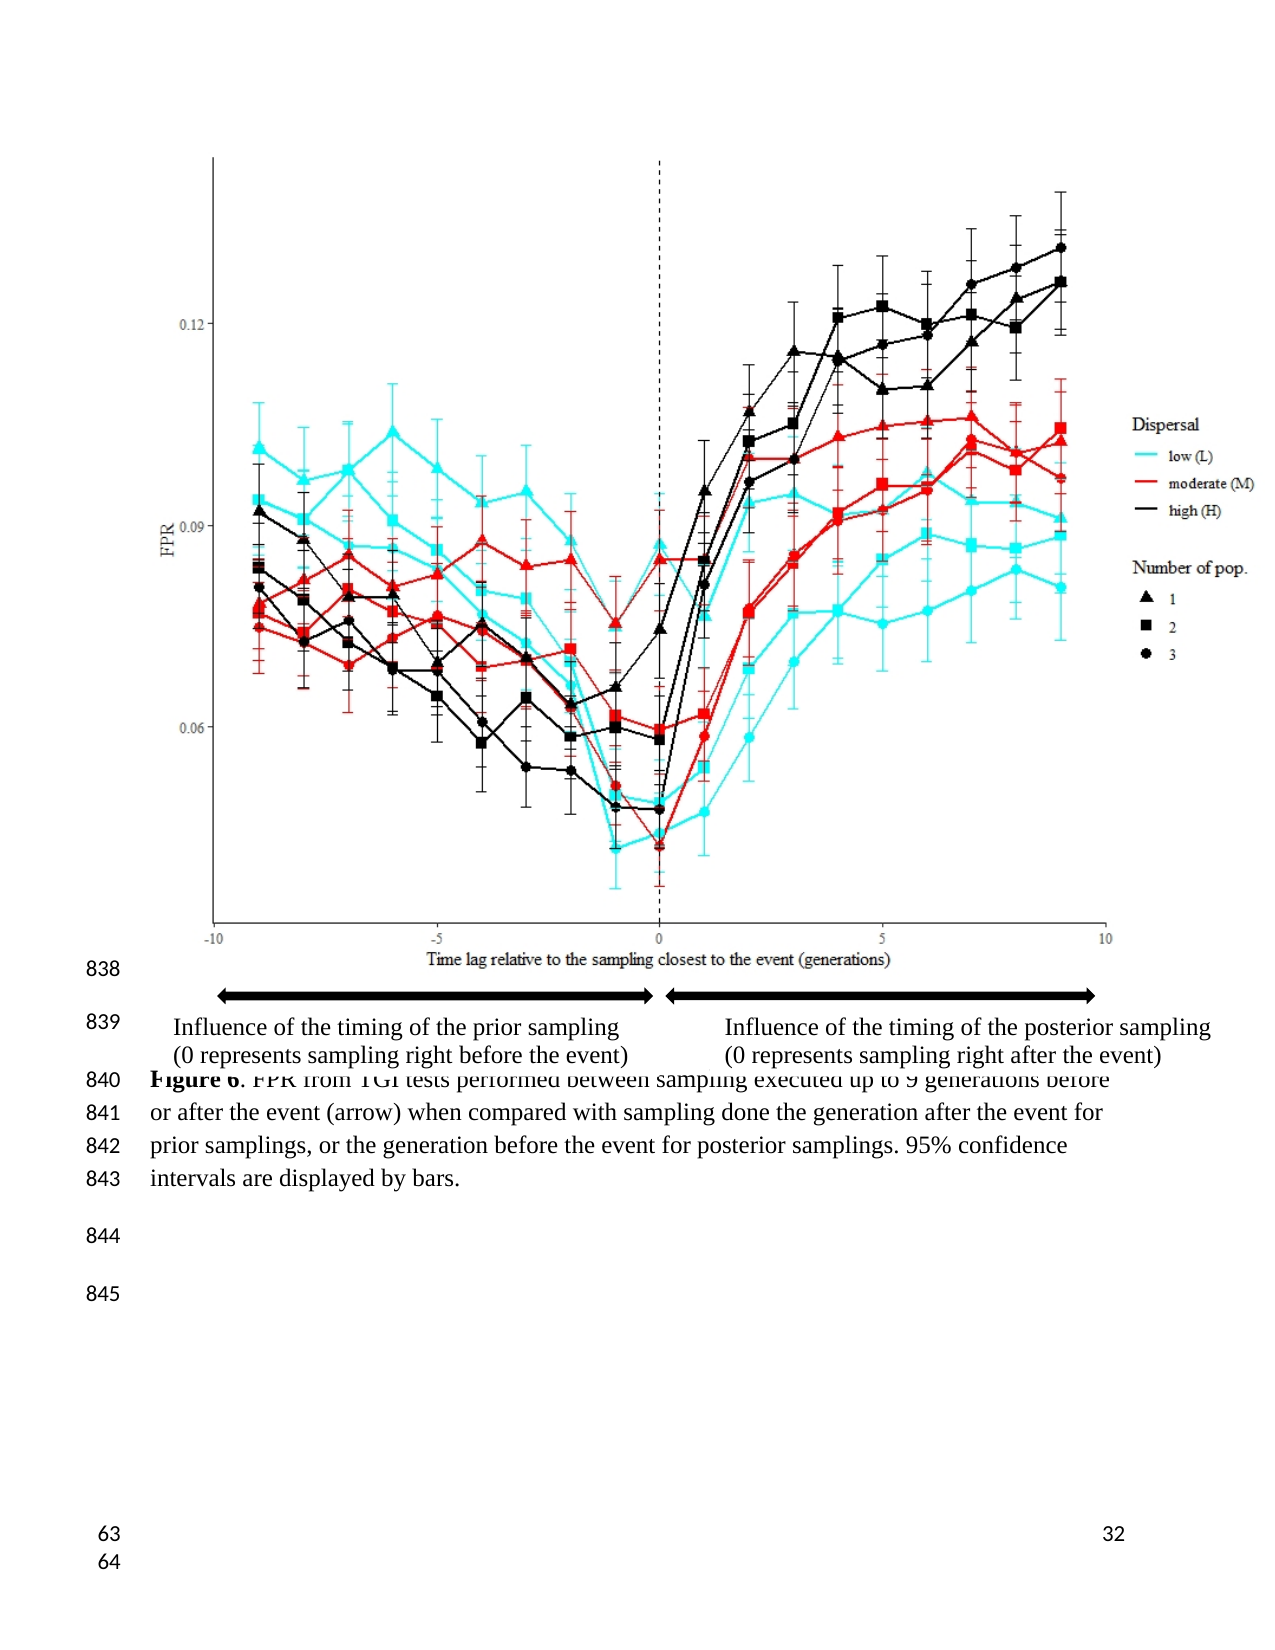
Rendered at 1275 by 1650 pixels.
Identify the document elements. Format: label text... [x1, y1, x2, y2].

picture [150, 150, 1272, 977]
text Figure 6. FPR from TGI tests performed between sampling executed up to 9 generations before or after the event (arrow) when compared with sampling done the generation after the event for prior samplings, or the generation before the event for posterior samplings. 95% confidence intervals are displayed by bars. [150, 1064, 1125, 1192]
